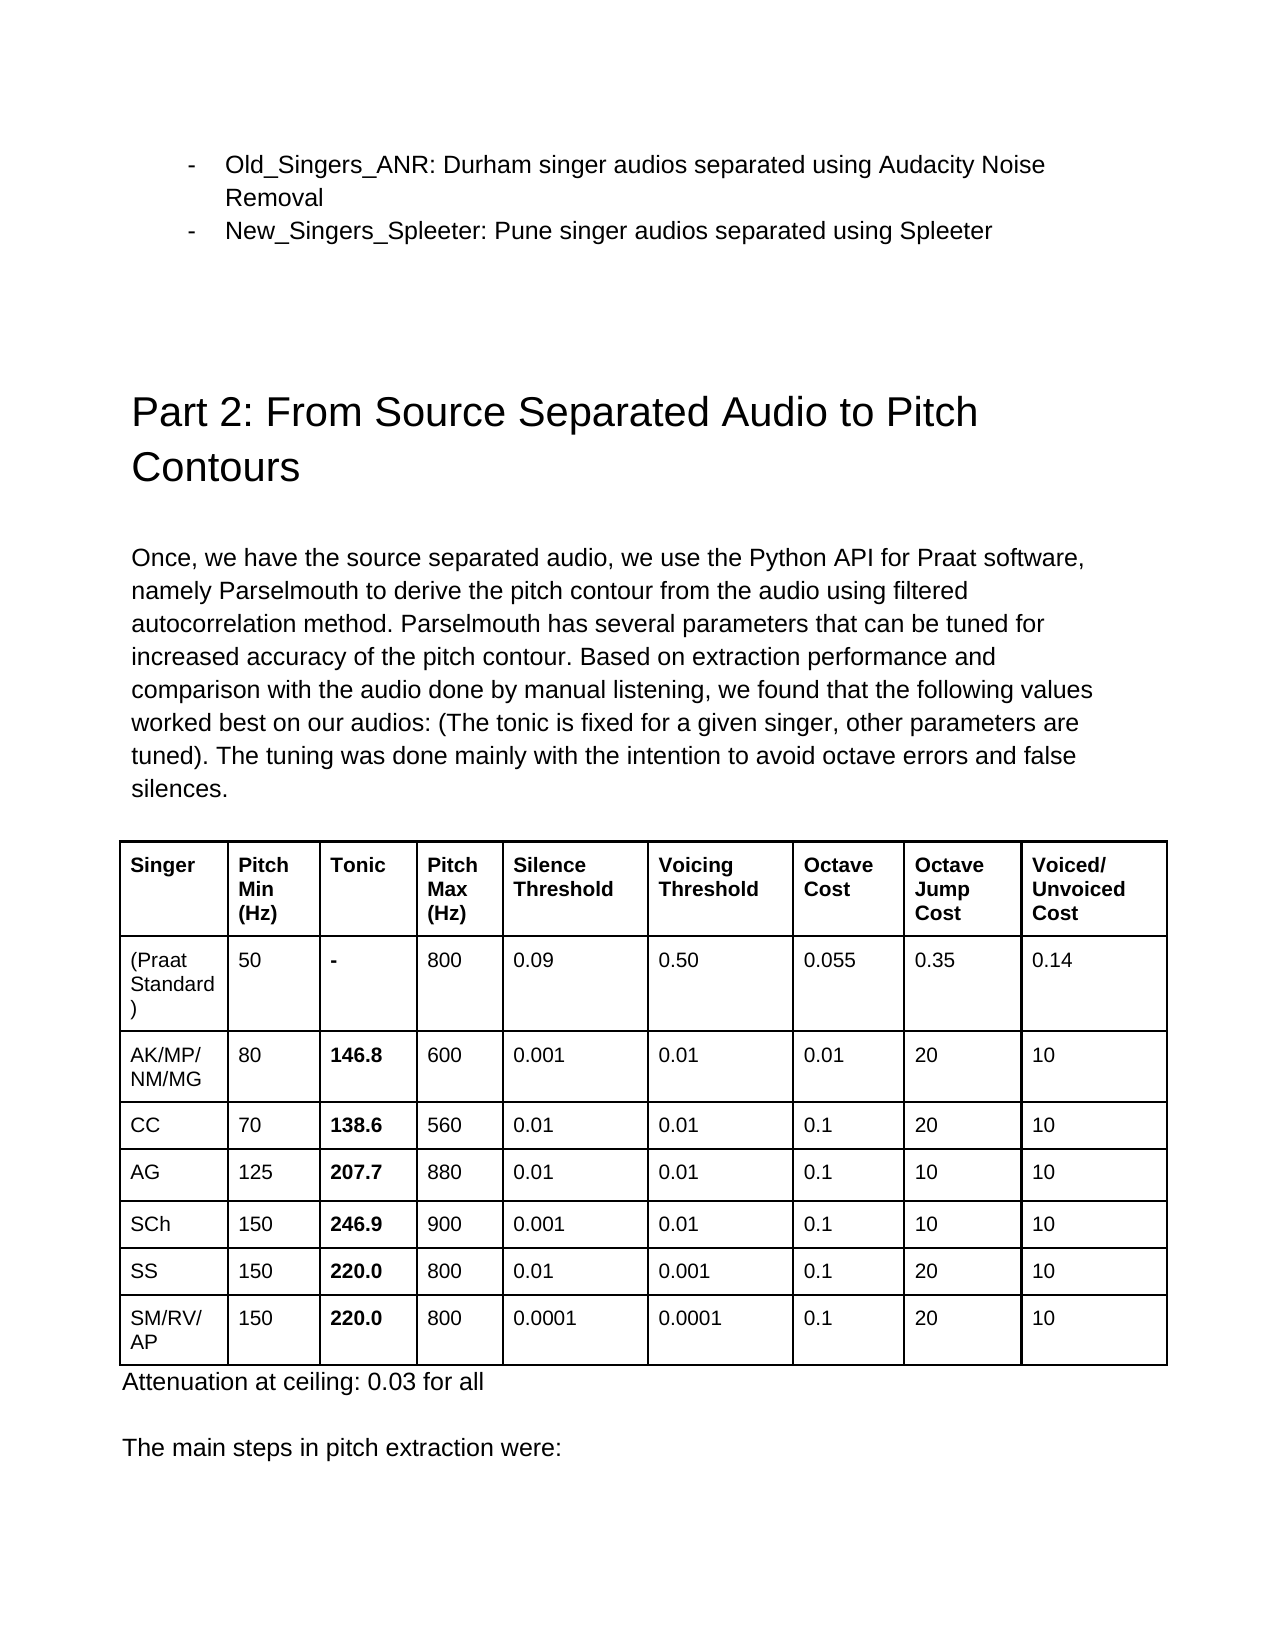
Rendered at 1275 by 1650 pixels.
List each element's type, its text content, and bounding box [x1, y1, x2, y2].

table_cell 220.0 [321, 1296, 416, 1364]
table_cell AG [121, 1150, 227, 1200]
table_cell 0.0001 [504, 1296, 647, 1364]
table_cell 10 [1023, 1296, 1166, 1364]
table_cell 0.001 [504, 1202, 647, 1247]
table_header Pitch Min (Hz) [229, 843, 319, 935]
table_cell 800 [418, 1296, 502, 1364]
table_cell 0.055 [794, 937, 903, 1030]
table_cell SS [121, 1249, 227, 1293]
table_cell (Praat Standard) [121, 937, 227, 1030]
table_header Octave Cost [794, 843, 903, 935]
table_cell 0.14 [1023, 937, 1166, 1030]
list New_Singers_Spleeter: Pune singer audios separated using Spleeter [187, 216, 1125, 245]
table_cell 0.001 [504, 1032, 647, 1101]
table_cell 0.01 [504, 1103, 647, 1148]
table_cell 0.50 [649, 937, 792, 1030]
table_cell 207.7 [321, 1150, 416, 1200]
table_cell 50 [229, 937, 319, 1030]
table_cell 0.01 [794, 1032, 903, 1101]
table_cell 246.9 [321, 1202, 416, 1247]
table_cell 0.1 [794, 1202, 903, 1247]
table_cell 600 [418, 1032, 502, 1101]
table_cell 0.09 [504, 937, 647, 1030]
table_cell 0.0001 [649, 1296, 792, 1364]
table_cell 80 [229, 1032, 319, 1101]
table_cell 20 [905, 1249, 1020, 1293]
table_cell 0.01 [649, 1150, 792, 1200]
table_cell - [321, 937, 416, 1030]
table_cell CC [121, 1103, 227, 1148]
table_cell 10 [905, 1150, 1020, 1200]
table_cell 20 [905, 1032, 1020, 1101]
table_cell 0.01 [649, 1202, 792, 1247]
table_cell 0.1 [794, 1249, 903, 1293]
table_cell 70 [229, 1103, 319, 1148]
table_cell 0.01 [649, 1032, 792, 1101]
table_header Tonic [321, 843, 416, 935]
table_cell 138.6 [321, 1103, 416, 1148]
table_cell 10 [1023, 1249, 1166, 1293]
table_cell 125 [229, 1150, 319, 1200]
table_cell 150 [229, 1202, 319, 1247]
table_cell 10 [905, 1202, 1020, 1247]
text The main steps in pitch extraction were: [122, 1432, 1125, 1461]
table_cell 10 [1023, 1150, 1166, 1200]
table_cell AK/MP/ NM/MG [121, 1032, 227, 1101]
table_header Voiced/Unvoiced Cost [1023, 843, 1166, 935]
table_header Pitch Max (Hz) [418, 843, 502, 935]
table_cell 800 [418, 1249, 502, 1293]
table_header Octave Jump Cost [905, 843, 1020, 935]
table_cell 0.1 [794, 1150, 903, 1200]
table_cell 0.001 [649, 1249, 792, 1293]
table_cell 10 [1023, 1103, 1166, 1148]
table_cell 150 [229, 1249, 319, 1293]
table_cell 220.0 [321, 1249, 416, 1293]
table_cell 150 [229, 1296, 319, 1364]
table_header Voicing Threshold [649, 843, 792, 935]
table_header Silence Threshold [504, 843, 647, 935]
table_cell 900 [418, 1202, 502, 1247]
text Attenuation at ceiling: 0.03 for all [122, 1366, 1125, 1395]
table_cell 880 [418, 1150, 502, 1200]
table_cell 0.01 [649, 1103, 792, 1148]
table_cell 20 [905, 1296, 1020, 1364]
table_cell 10 [1023, 1032, 1166, 1101]
subtitle Part 2: From Source Separated Audio to Pitch Contours [131, 387, 1125, 491]
table_cell SM/RV/AP [121, 1296, 227, 1364]
table_cell 146.8 [321, 1032, 416, 1101]
table_cell 560 [418, 1103, 502, 1148]
table_cell 10 [1023, 1202, 1166, 1247]
text Once, we have the source separated audio, we use the Python API for Praat software, namely Parselmouth to derive the pitch contour from the audio using filtered autocorrelation method. Parselmouth has several parameters that can be tuned for increased accuracy of the pitch contour. Based on extraction performance and comparison with the audio done by manual listening, we found that the following values worked best on our audios: (The tonic is fixed for a given singer, other parameters are tuned). The tuning was done mainly with the intention to avoid octave errors and false silences. [131, 543, 1125, 803]
table_cell 0.1 [794, 1103, 903, 1148]
table_header Singer [121, 843, 227, 935]
table_cell 20 [905, 1103, 1020, 1148]
list Old_Singers_ANR: Durham singer audios separated using Audacity Noise Removal [187, 150, 1125, 212]
table_cell 0.01 [504, 1150, 647, 1200]
table_cell 800 [418, 937, 502, 1030]
table_cell 0.1 [794, 1296, 903, 1364]
table_cell 0.35 [905, 937, 1020, 1030]
table_cell 0.01 [504, 1249, 647, 1293]
table_cell SCh [121, 1202, 227, 1247]
